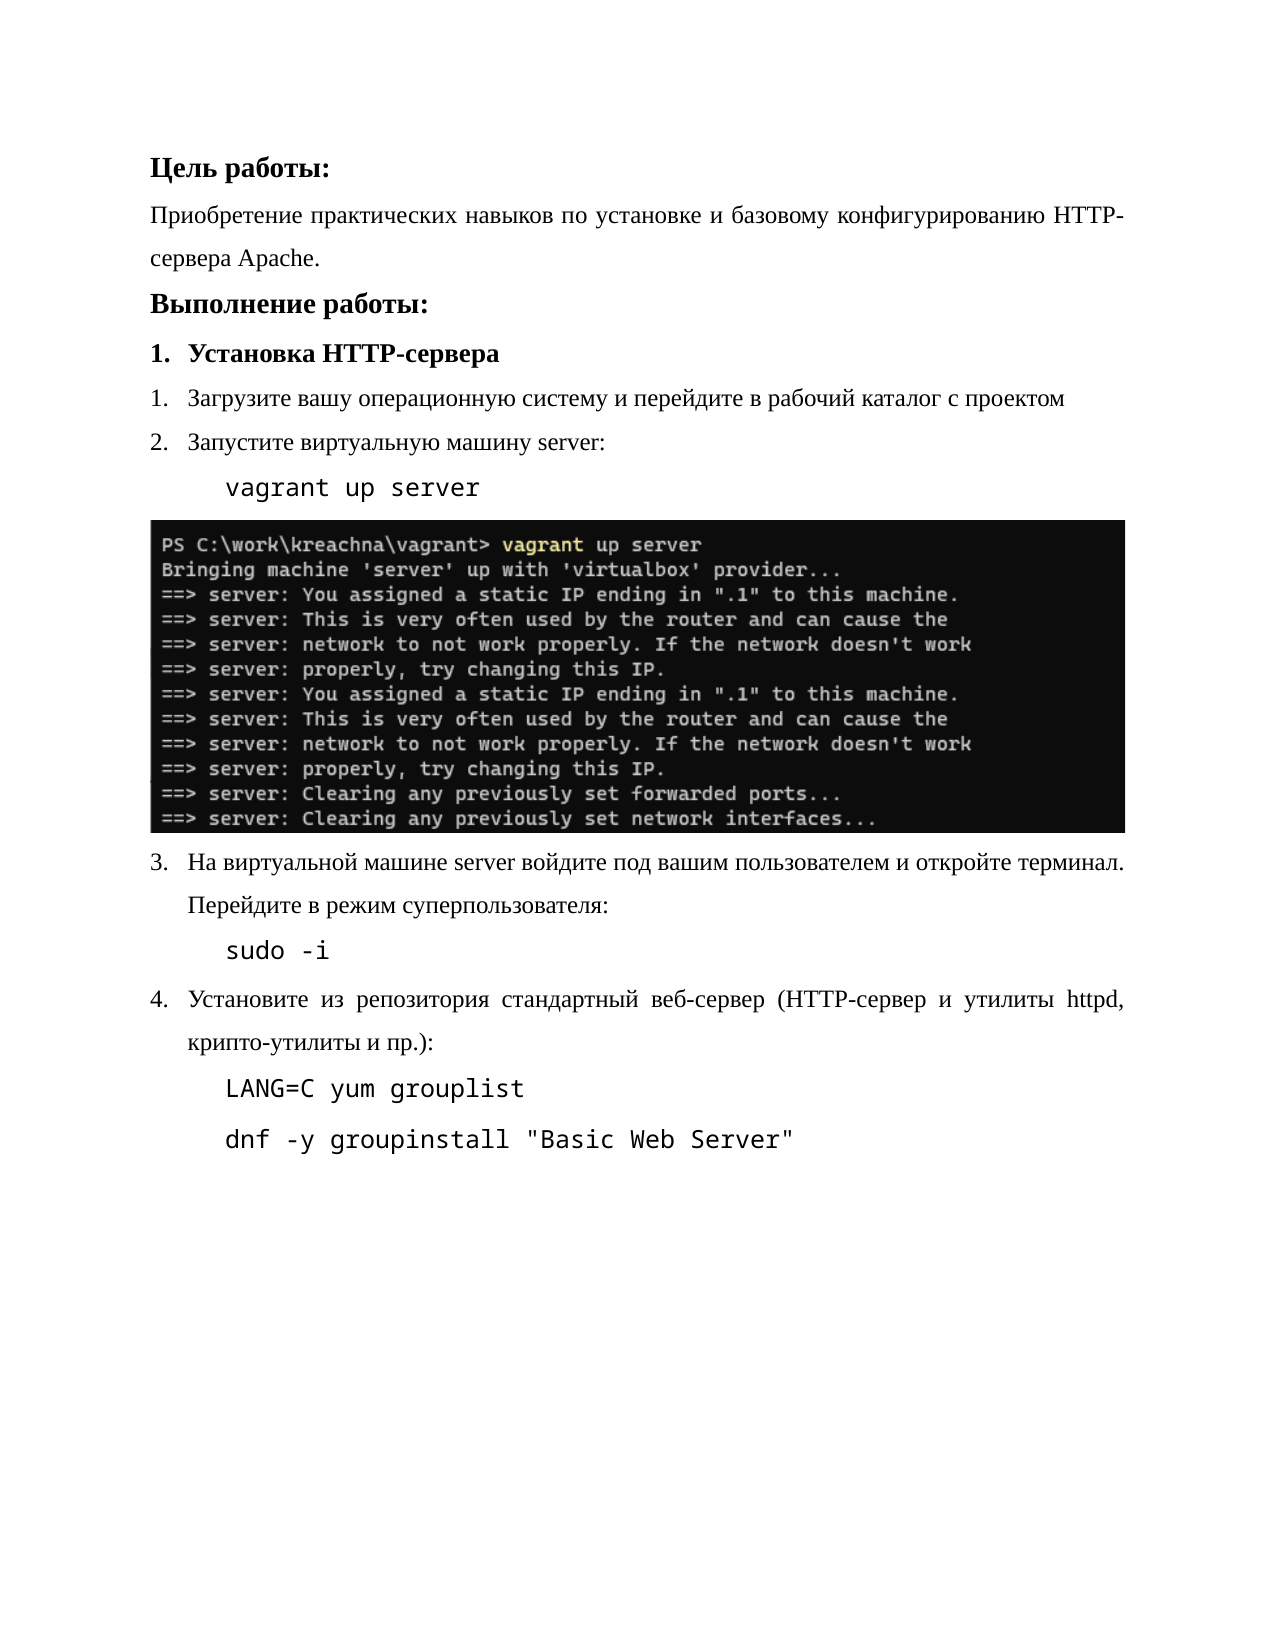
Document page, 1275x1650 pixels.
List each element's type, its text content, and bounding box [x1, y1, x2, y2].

text Цель работы: [150, 150, 1125, 183]
list Загрузите вашу операционную систему и перейдите в рабочий каталог с проектом [150, 383, 1125, 412]
list На виртуальной машине server войдите под вашим пользователем и откройте терминал. Перейдите в режим суперпользователя: [150, 847, 1125, 918]
list sudo -i [225, 933, 1125, 967]
list LANG=C yum grouplist [225, 1070, 1125, 1104]
list Установка HTTP-сервера [150, 337, 1125, 368]
list dnf -y groupinstall "Basic Web Server" [225, 1121, 1125, 1155]
text Приобретение практических навыков по установке и базовому конфигурированию HTTP-сервера Apache. [150, 200, 1125, 272]
picture [150, 520, 1125, 833]
list Установите из репозитория стандартный веб-сервер (HTTP-сервер и утилиты httpd, крипто-утилиты и пр.): [150, 984, 1125, 1056]
list Запустите виртуальную машину server: [150, 427, 1125, 455]
list vagrant up server [225, 470, 1125, 504]
text Выполнение работы: [150, 287, 1125, 320]
